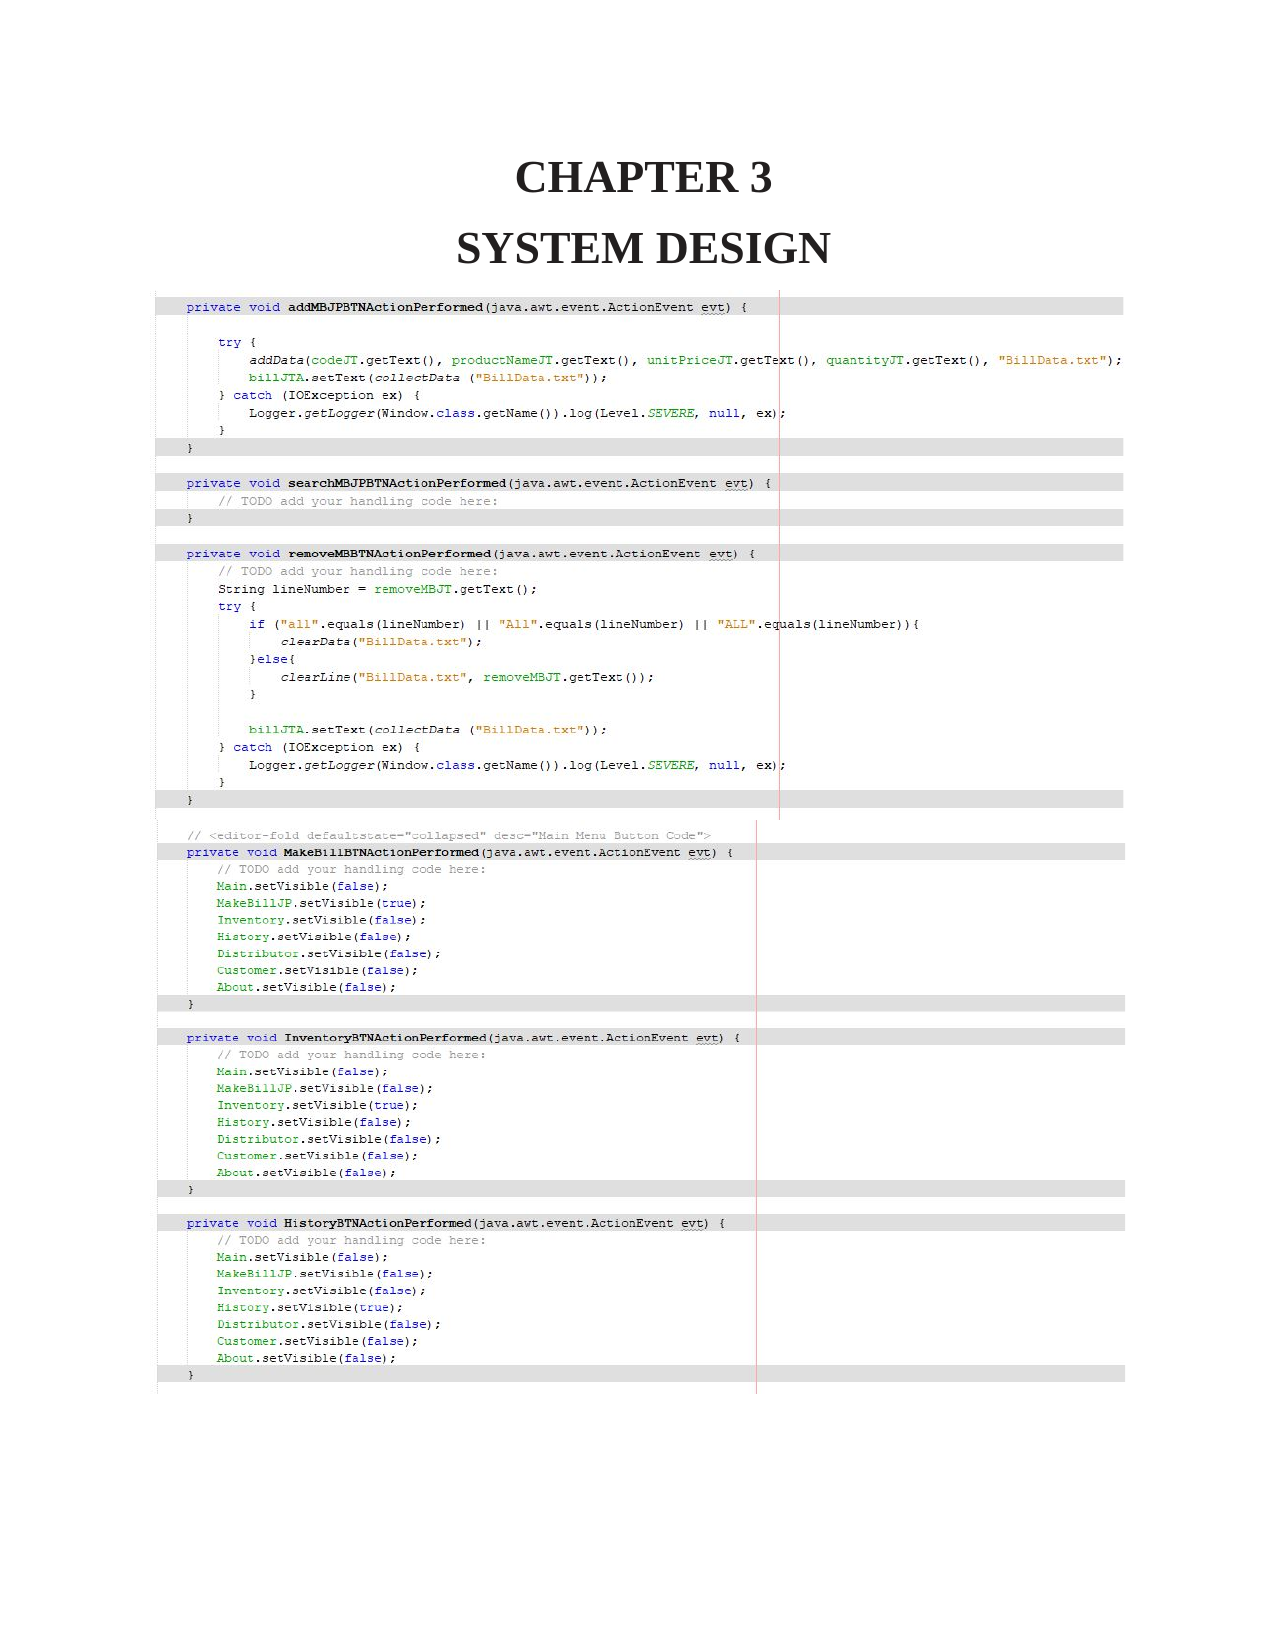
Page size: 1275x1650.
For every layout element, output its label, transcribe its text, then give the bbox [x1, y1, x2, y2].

text CHAPTER 3 [162, 150, 1125, 203]
text SYSTEM DESIGN [162, 220, 1125, 273]
picture [150, 290, 1125, 1394]
